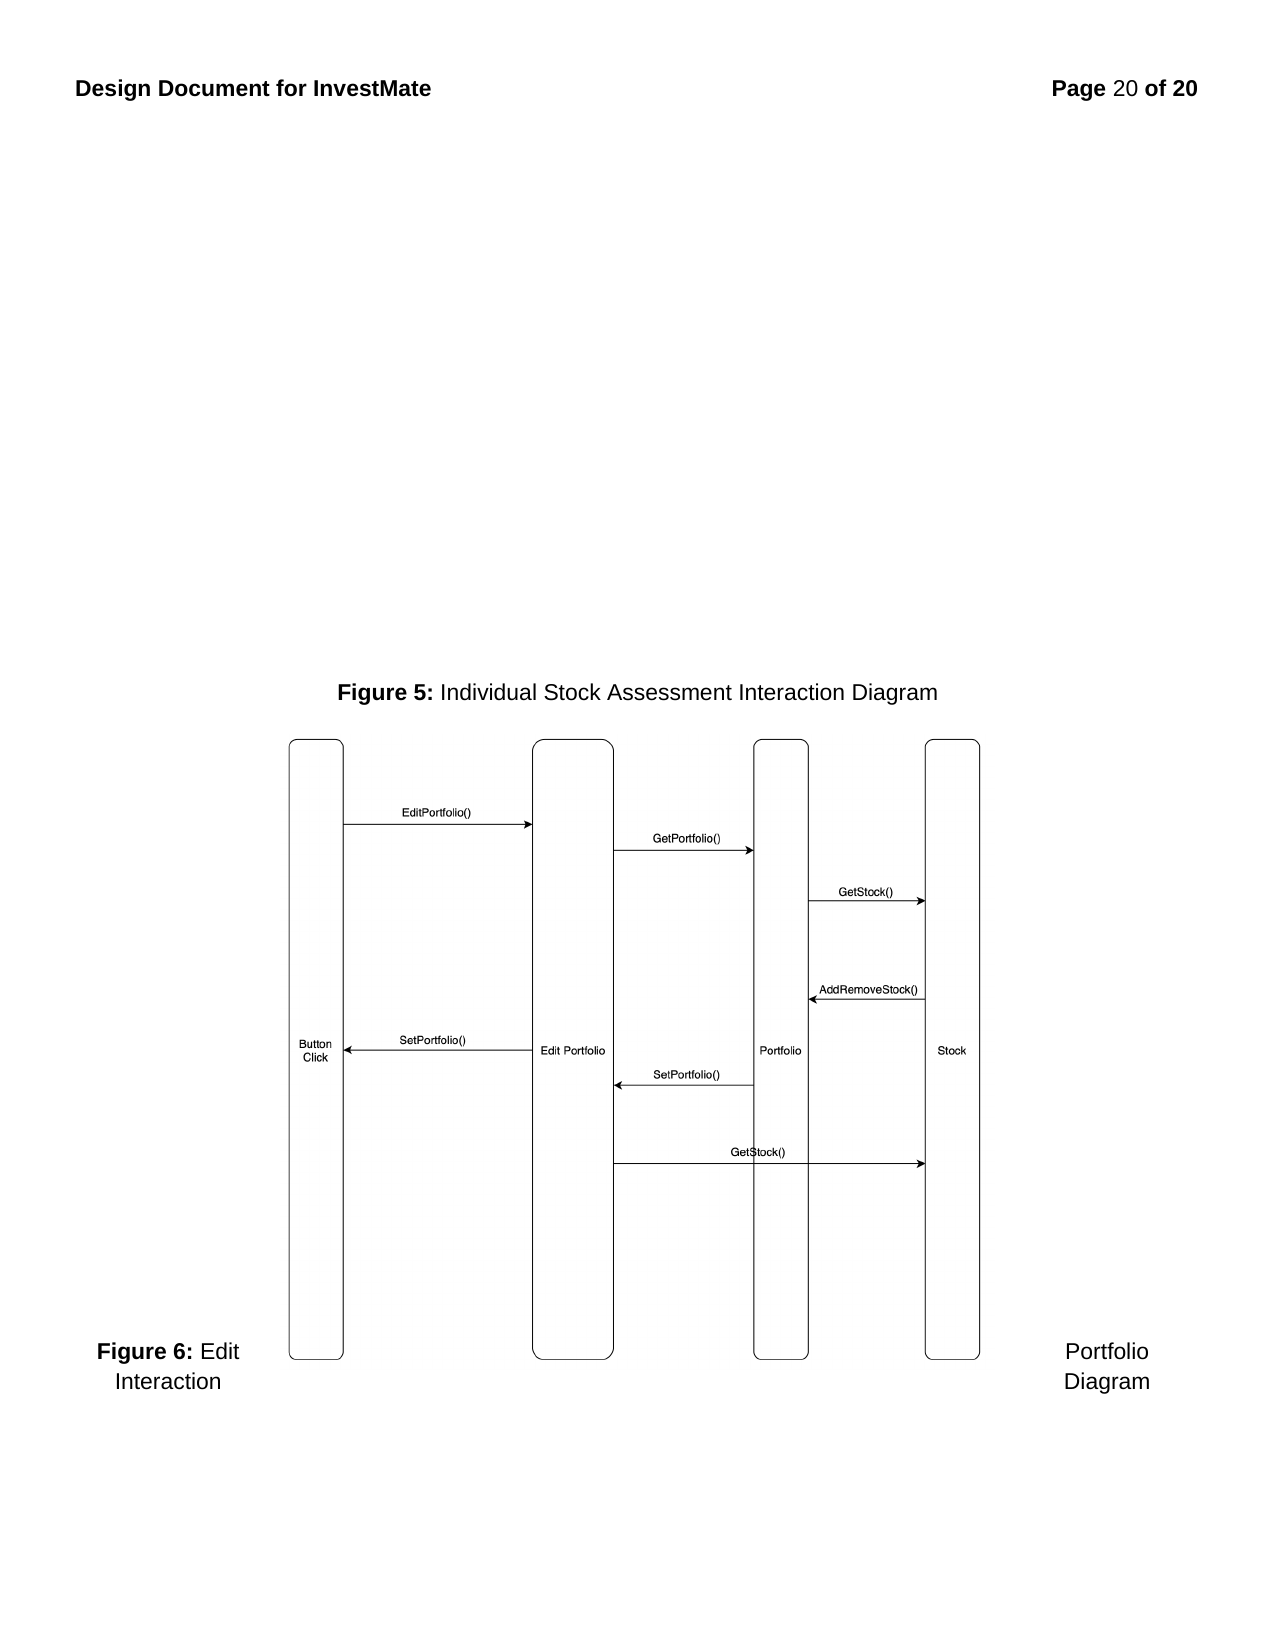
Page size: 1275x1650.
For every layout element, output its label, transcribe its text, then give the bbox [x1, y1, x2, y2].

text Figure 6: Edit Portfolio Interaction Diagram [75, 1338, 1200, 1394]
picture [279, 734, 996, 1370]
text Figure 5: Individual Stock Assessment Interaction Diagram [75, 679, 1200, 706]
